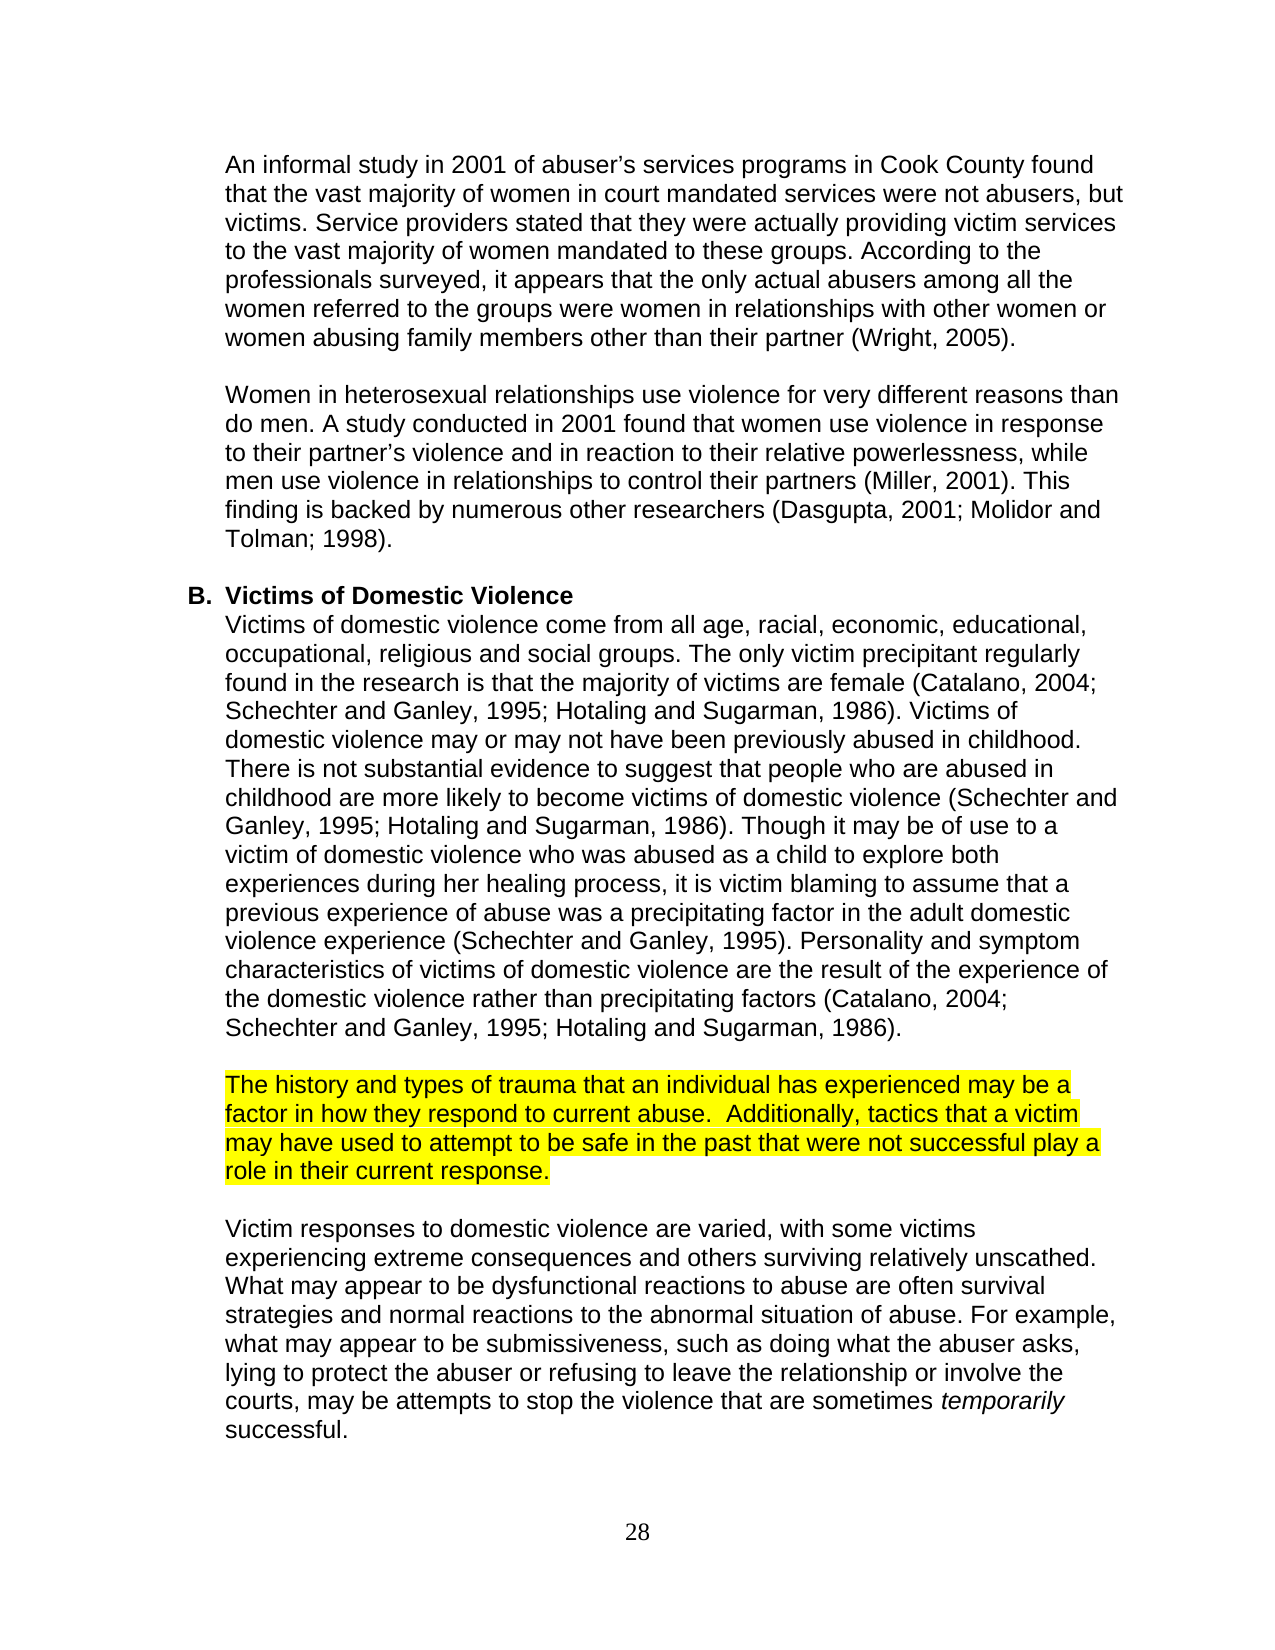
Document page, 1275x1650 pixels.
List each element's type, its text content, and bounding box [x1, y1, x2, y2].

text The history and types of trauma that an individual has experienced may be a factor in how they respond to current abuse. Additionally, tactics that a victim may have used to attempt to be safe in the past that were not successful play a role in their current response. [225, 1070, 1125, 1185]
text Women in heterosexual relationships use violence for very different reasons than do men. A study conducted in 2001 found that women use violence in response to their partner’s violence and in reaction to their relative powerlessness, while men use violence in relationships to control their partners (Miller, 2001). This finding is backed by numerous other researchers (Dasgupta, 2001; Molidor and Tolman; 1998). [225, 380, 1125, 552]
text An informal study in 2001 of abuser’s services programs in found that the vast majority of women in court mandated services were not abusers, but victims. Service providers stated that they were actually providing victim services to the vast majority of women mandated to these groups. According to the professionals surveyed, it appears that the only actual abusers among all the women referred to the groups were women in relationships with other women or women abusing family members other than their partner (Wright, 2005). [225, 150, 1125, 351]
list Victims of Domestic Violence [187, 581, 1125, 610]
text Victims of domestic violence come from all age, racial, economic, educational, occupational, religious and social groups. The only victim precipitant regularly found in the research is that the majority of victims are female (Catalano, 2004; Schechter and Ganley, 1995; Hotaling and Sugarman, 1986). Victims of domestic violence may or may not have been previously abused in childhood. There is not substantial evidence to suggest that people who are abused in childhood are more likely to become victims of domestic violence (Schechter and Ganley, 1995; Hotaling and Sugarman, 1986). Though it may be of use to a victim of domestic violence who was abused as a child to explore both experiences during her healing process, it is victim blaming to assume that a previous experience of abuse was a precipitating factor in the adult domestic violence experience (Schechter and Ganley, 1995). Personality and symptom characteristics of victims of domestic violence are the result of the experience of the domestic violence rather than precipitating factors (Catalano, 2004; Schechter and Ganley, 1995; Hotaling and Sugarman, 1986). [225, 610, 1125, 1041]
text Victim responses to domestic violence are varied, with some victims experiencing extreme consequences and others surviving relatively unscathed. What may appear to be dysfunctional reactions to abuse are often survival strategies and normal reactions to the abnormal situation of abuse. For example, what may appear to be submissiveness, such as doing what the abuser asks, lying to protect the abuser or refusing to leave the relationship or involve the courts, may be attempts to stop the violence that are sometimes temporarily successful. [225, 1214, 1125, 1444]
